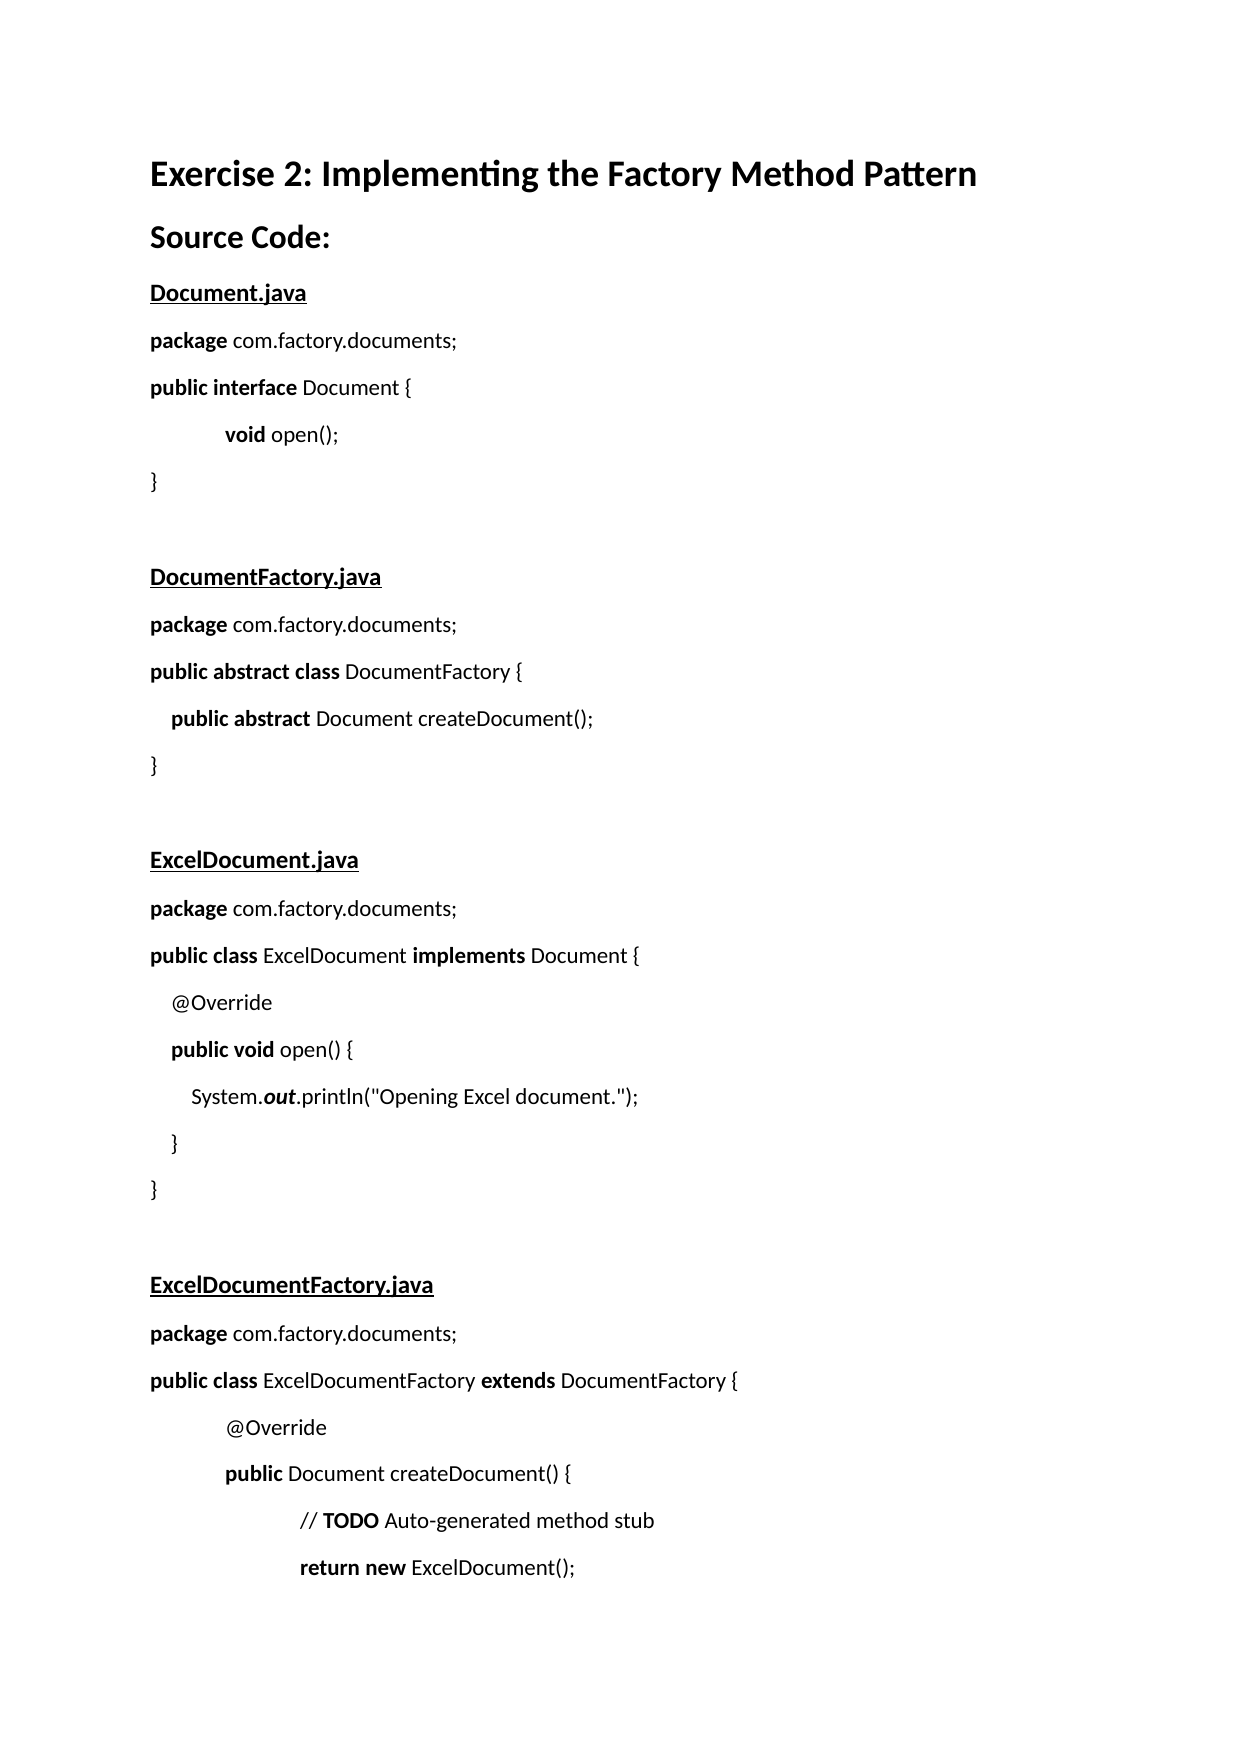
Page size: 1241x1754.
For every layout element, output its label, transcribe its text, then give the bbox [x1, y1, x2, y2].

text } [150, 1176, 1090, 1203]
text } [150, 751, 1090, 779]
text public abstract class DocumentFactory { [150, 657, 1090, 685]
text public class ExcelDocumentFactory extends DocumentFactory { [150, 1366, 1090, 1394]
text Document.java [150, 277, 1090, 307]
text public Document createDocument() { [150, 1459, 1090, 1487]
text package com.factory.documents; [150, 610, 1090, 638]
text public class ExcelDocument implements Document { [150, 941, 1090, 969]
text package com.factory.documents; [150, 894, 1090, 922]
text @Override [150, 1413, 1090, 1441]
text System.out.println("Opening Excel document."); [150, 1082, 1090, 1110]
text public interface Document { [150, 373, 1090, 401]
text package com.factory.documents; [150, 1319, 1090, 1347]
text ExcelDocument.java [150, 845, 1090, 875]
text ExcelDocumentFactory.java [150, 1269, 1090, 1300]
text return new ExcelDocument(); [150, 1553, 1090, 1581]
text public void open() { [150, 1035, 1090, 1063]
text void open(); [150, 420, 1090, 448]
text package com.factory.documents; [150, 326, 1090, 354]
text public abstract Document createDocument(); [150, 704, 1090, 732]
text DocumentFactory.java [150, 561, 1090, 591]
text Source Code: [150, 216, 1090, 257]
text Exercise 2: Implementing the Factory Method Pattern [150, 150, 1090, 196]
text } [150, 1129, 1090, 1157]
text // TODO Auto-generated method stub [150, 1506, 1090, 1534]
text } [150, 467, 1090, 495]
text @Override [150, 988, 1090, 1016]
